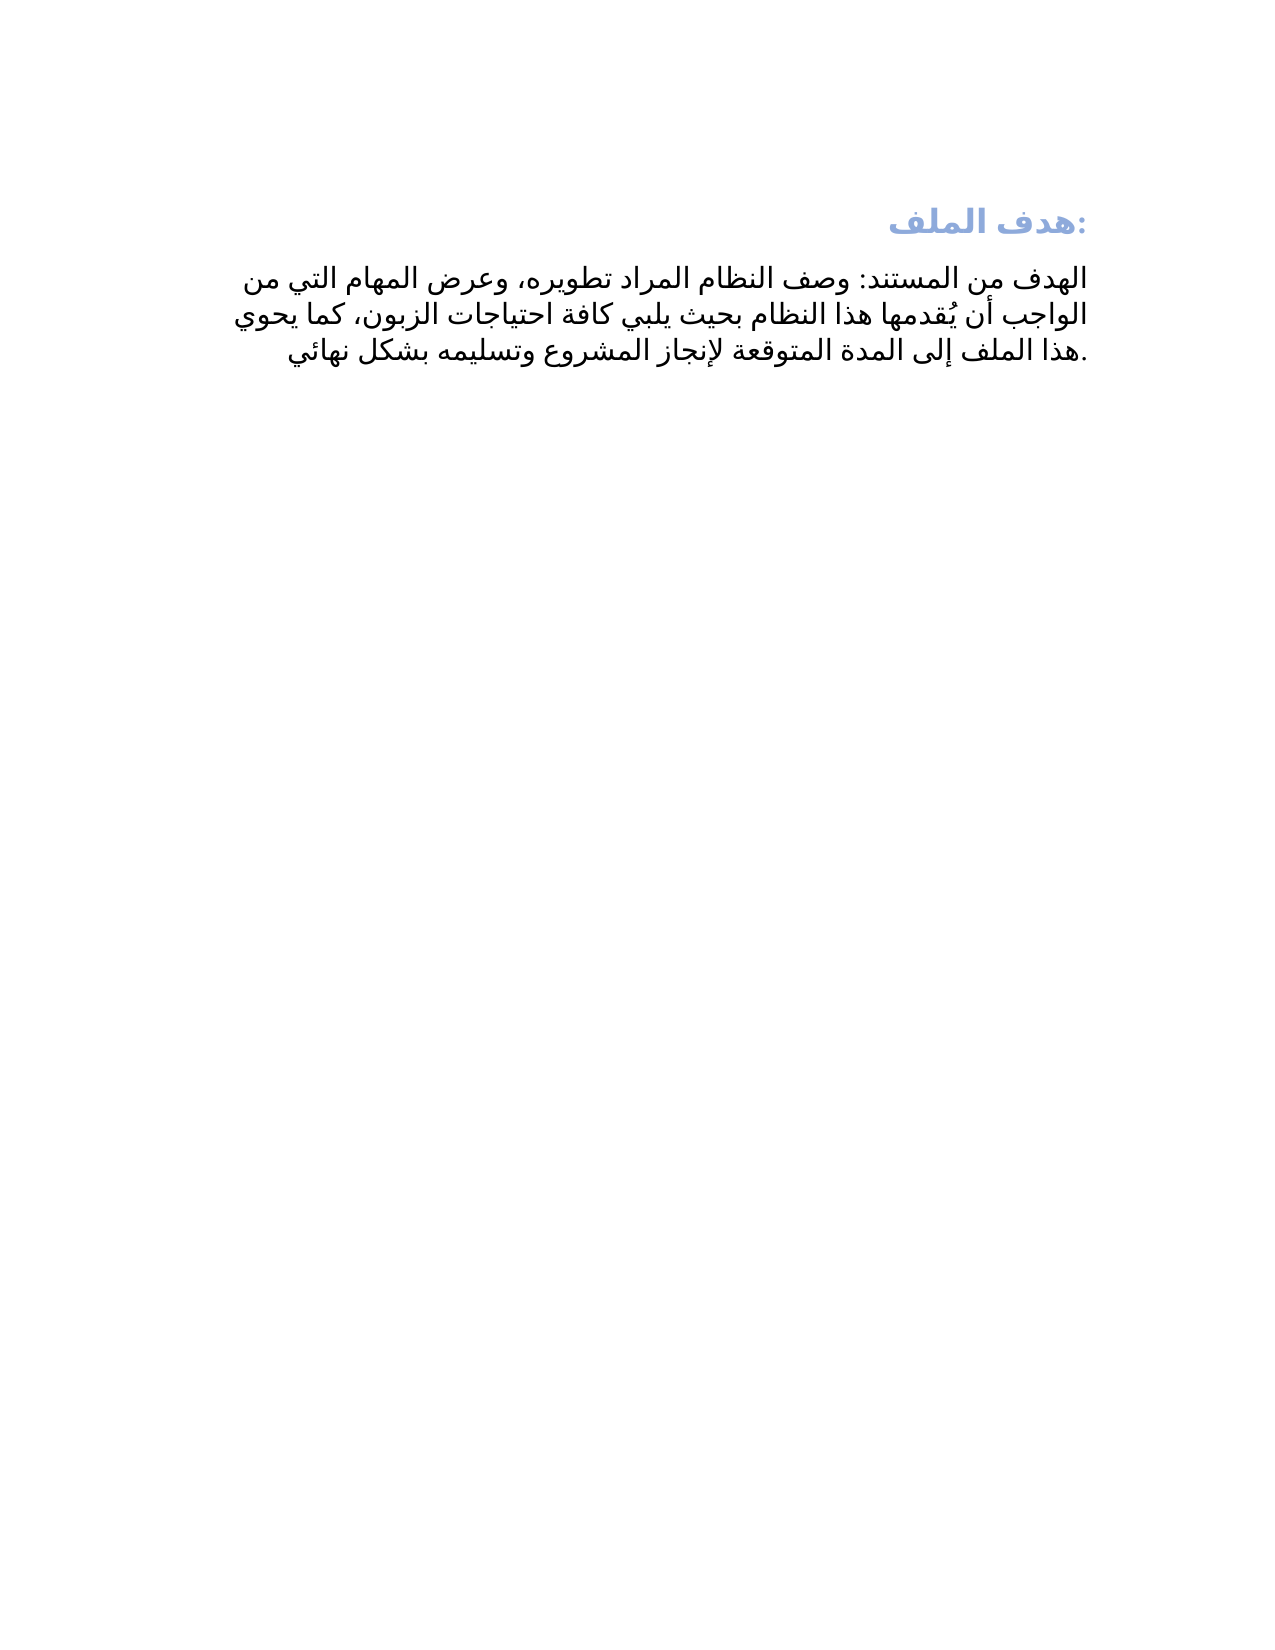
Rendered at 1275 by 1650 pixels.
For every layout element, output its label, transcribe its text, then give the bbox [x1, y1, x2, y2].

text الهدف من المستند: وصف النظام المراد تطويره، وعرض المهام التي من الواجب أن يُقدمها هذا النظام بحيث يلبي كافة احتياجات الزبون، كما يحوي هذا الملف إلى المدة المتوقعة لإنجاز المشروع وتسليمه بشكل نهائي. [187, 261, 1087, 367]
text هدف الملف: [187, 203, 1087, 241]
